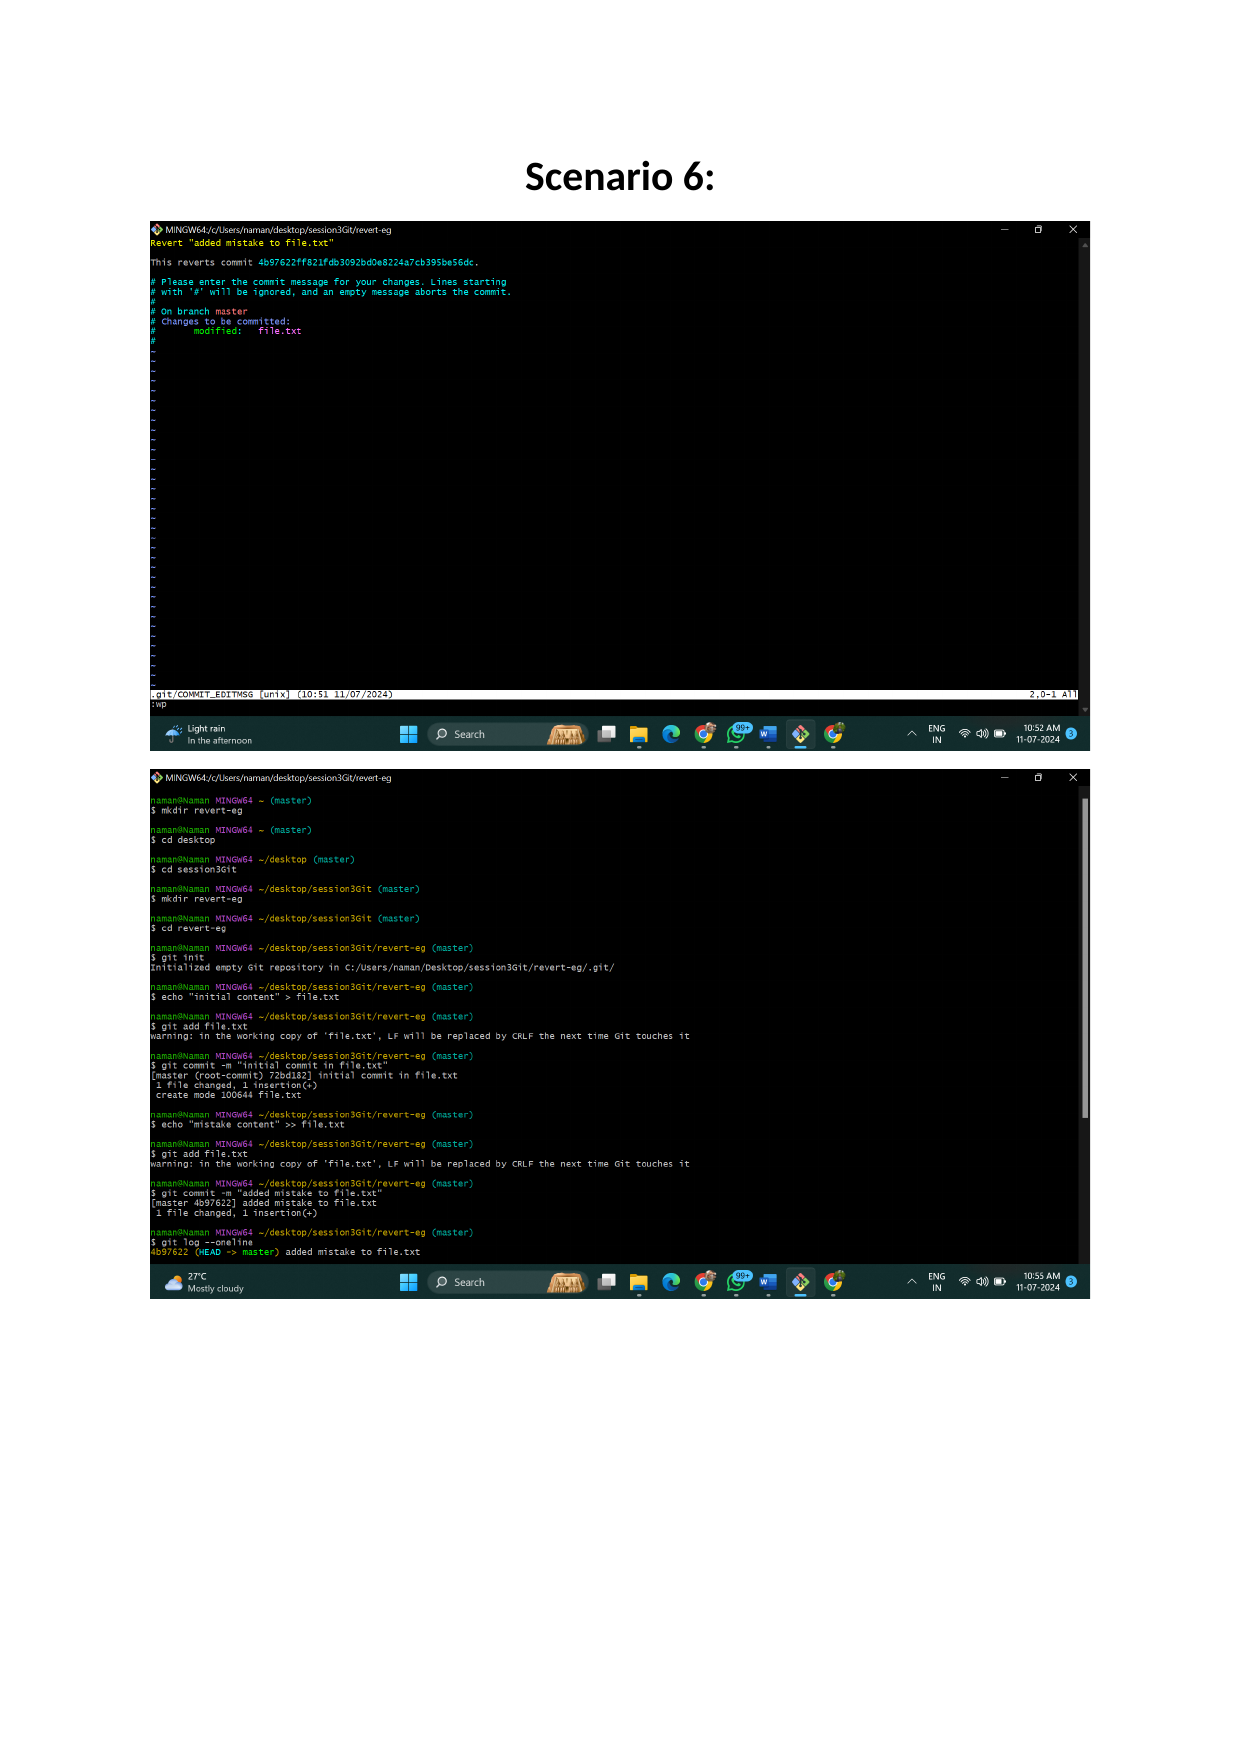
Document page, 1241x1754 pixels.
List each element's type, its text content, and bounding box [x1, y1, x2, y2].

picture [150, 769, 1091, 1299]
picture [150, 221, 1091, 751]
text Scenario 6: [150, 150, 1090, 201]
